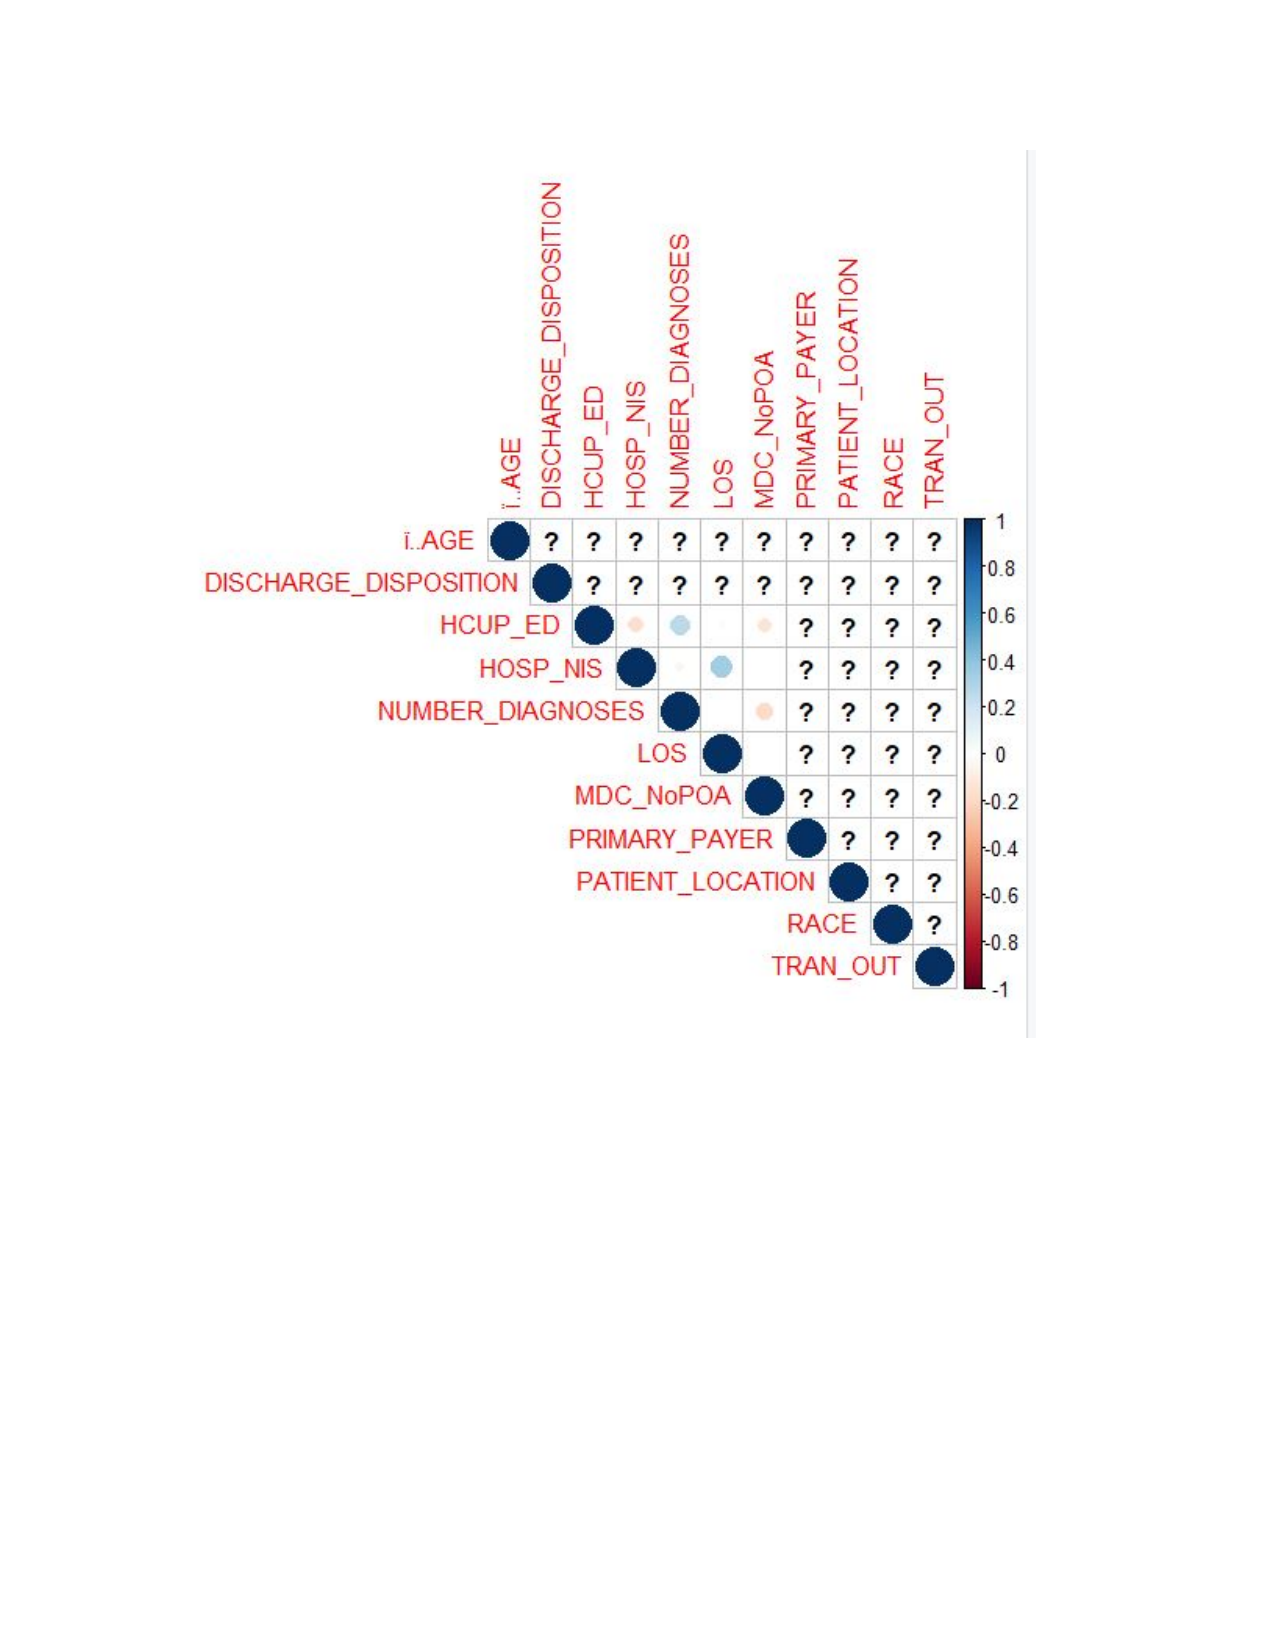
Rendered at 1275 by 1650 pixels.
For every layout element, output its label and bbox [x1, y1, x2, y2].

picture [150, 150, 1036, 1038]
